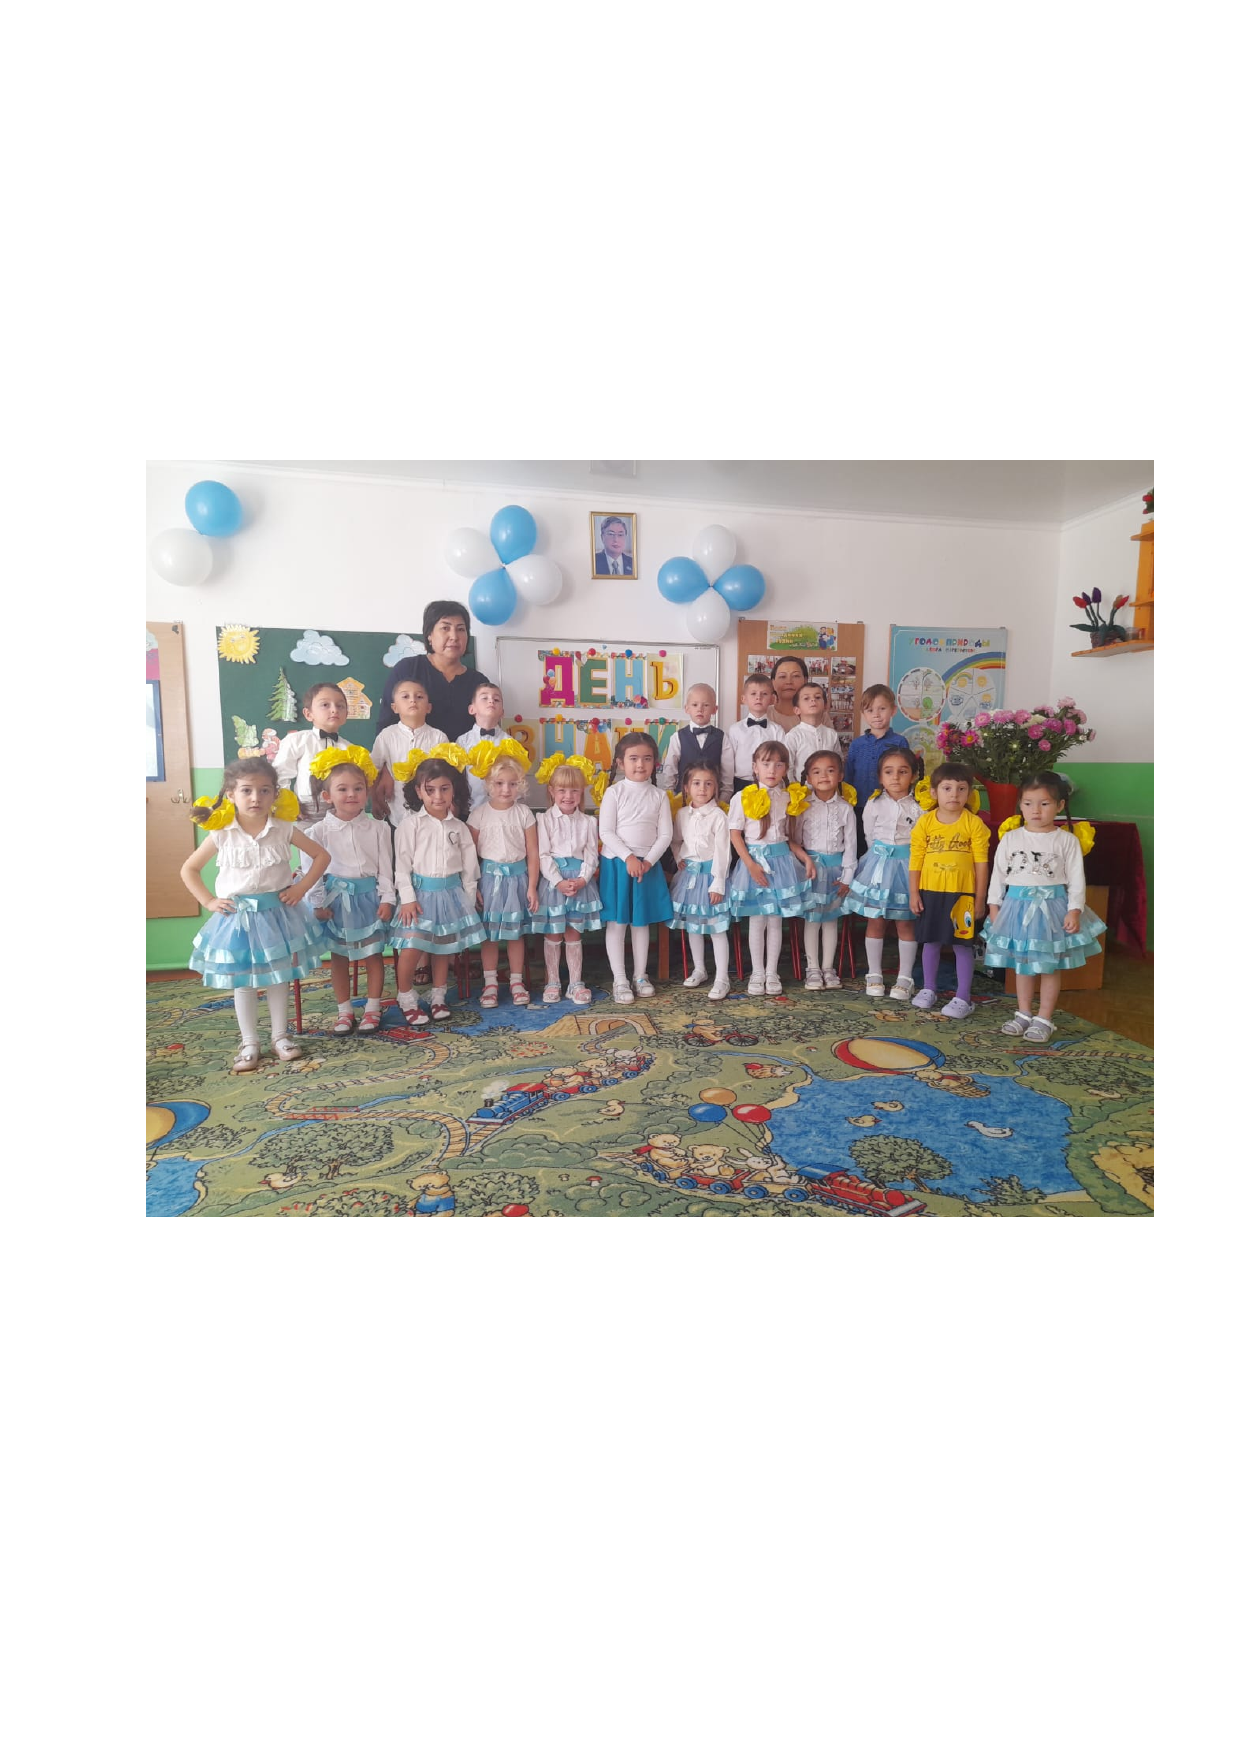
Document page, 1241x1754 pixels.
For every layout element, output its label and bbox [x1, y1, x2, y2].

picture [146, 460, 1154, 1217]
